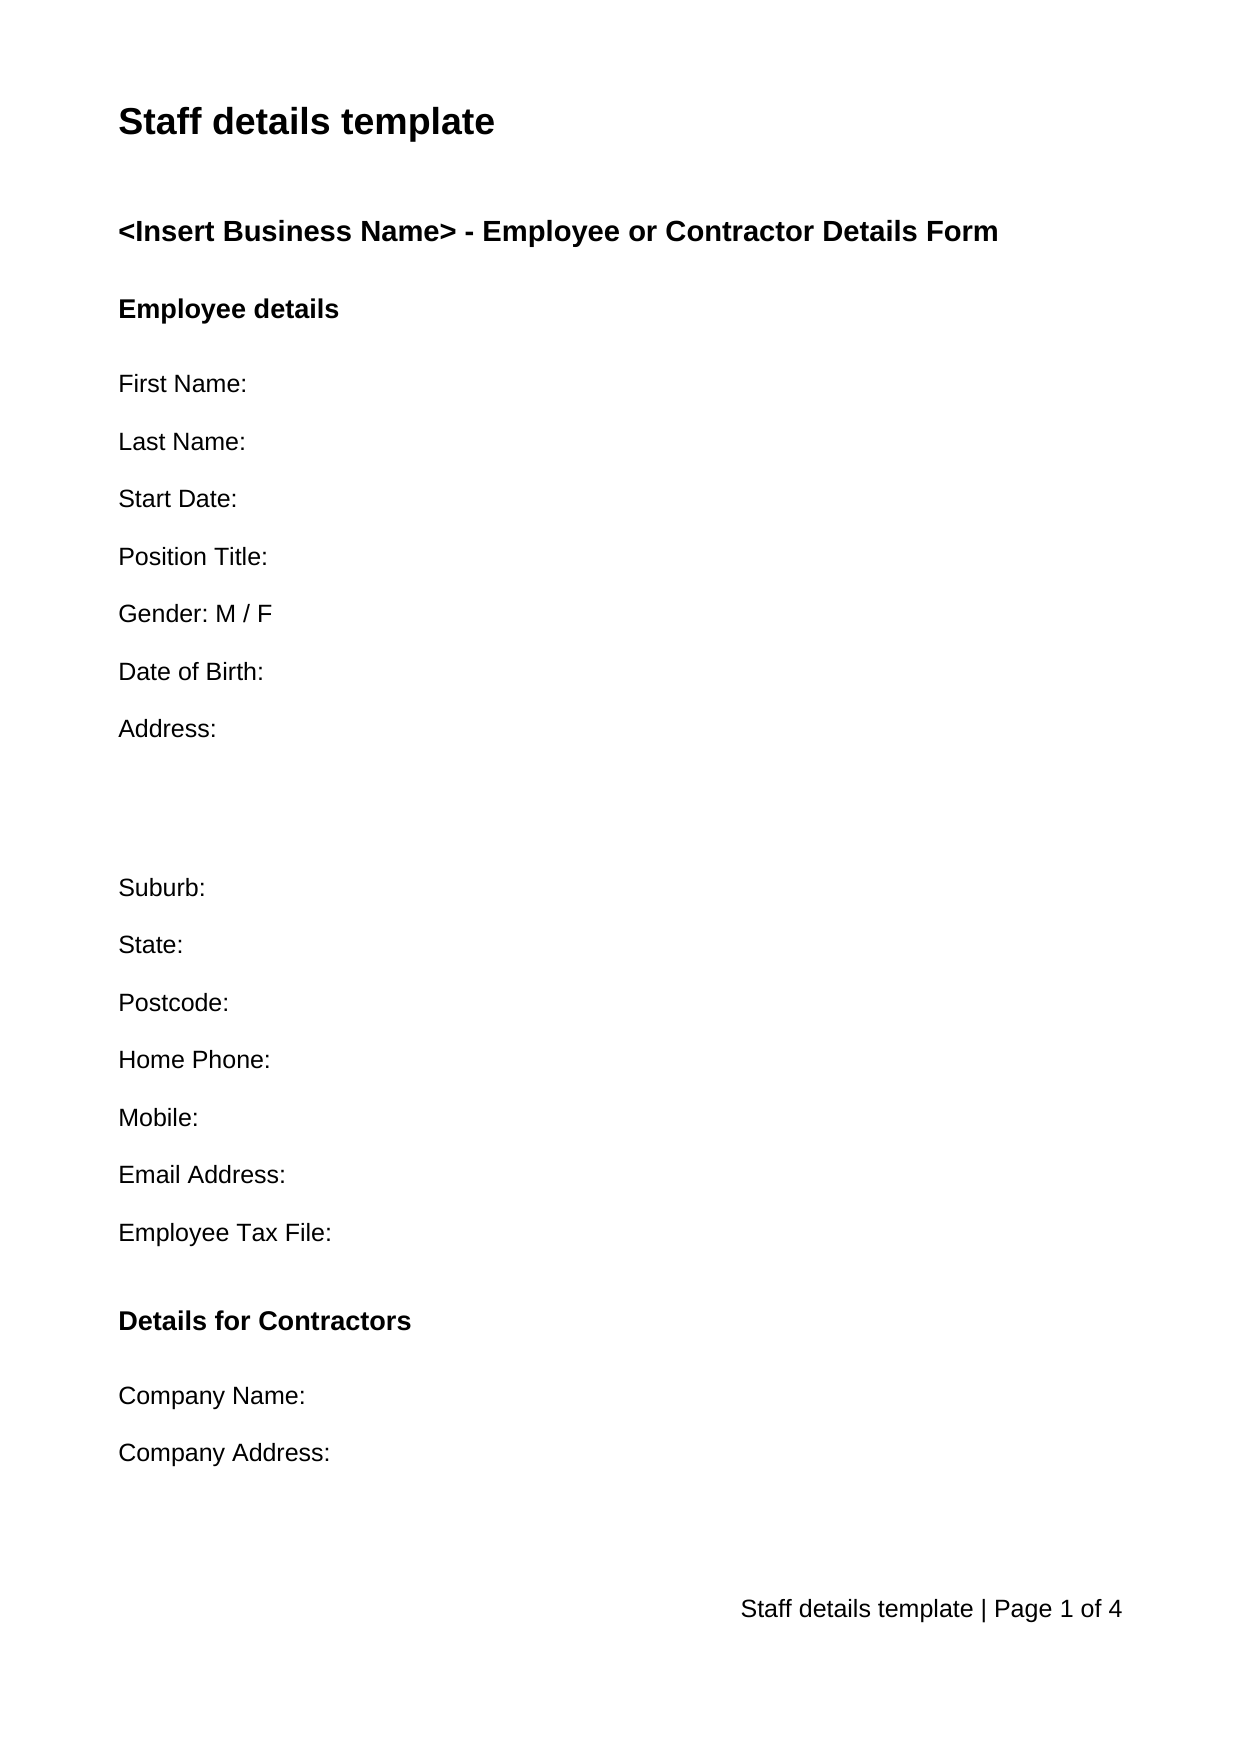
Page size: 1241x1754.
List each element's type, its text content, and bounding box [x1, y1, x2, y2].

text Company Name: Company Address: [118, 1381, 1122, 1467]
text First Name: Last Name: Start Date: Position Title: Gender: M / F Date of Birth: Address: [118, 369, 1122, 743]
text Suburb: State: Postcode: Home Phone: Mobile: Email Address: Employee Tax File: [118, 873, 1122, 1247]
subtitle Details for Contractors [118, 1305, 1122, 1336]
subtitle Employee details [118, 293, 1122, 324]
subtitle <Insert Business Name> - Employee or Contractor Details Form [118, 213, 1122, 247]
